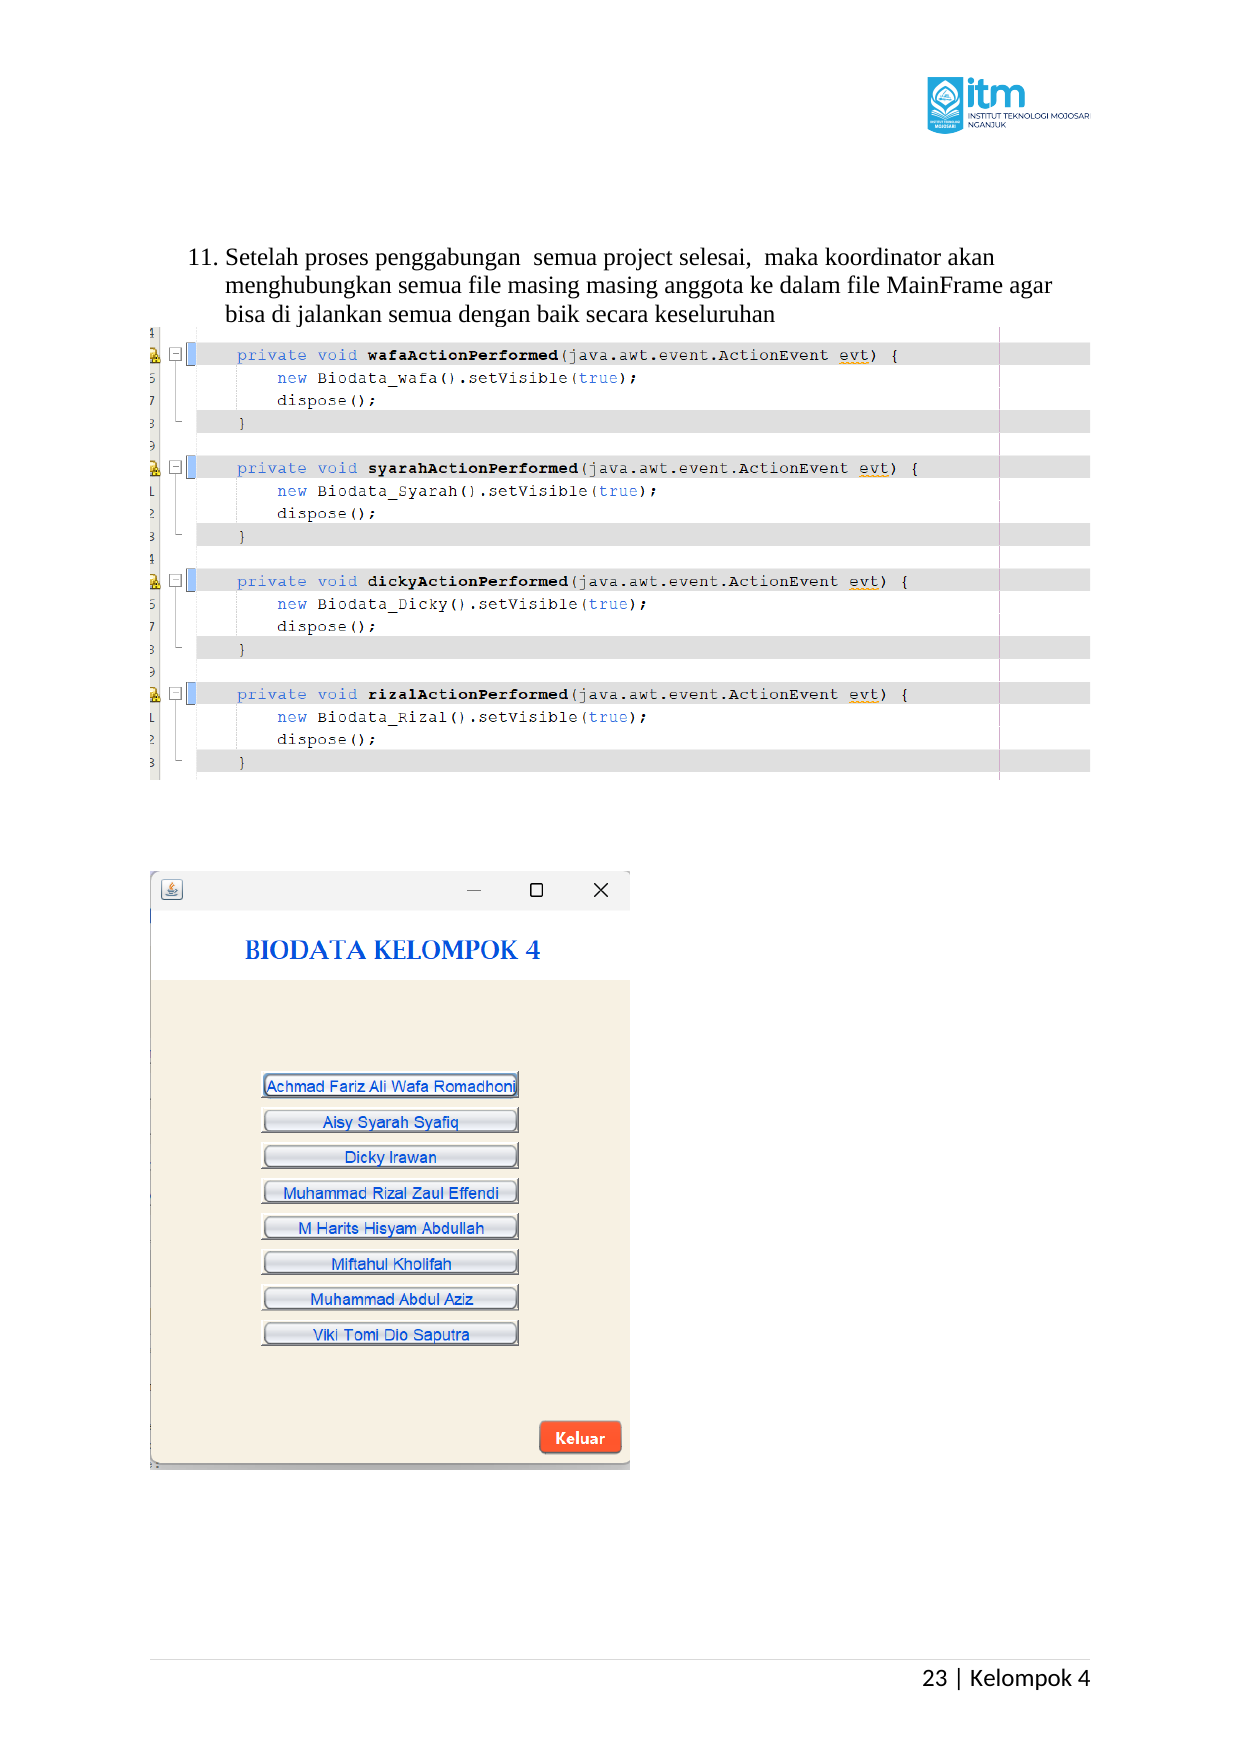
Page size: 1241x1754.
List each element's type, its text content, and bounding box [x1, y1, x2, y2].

list Setelah proses penggabungan semua project selesai, maka koordinator akan menghubungkan semua file masing masing anggota ke dalam file MainFrame agar bisa di jalankan semua dengan baik secara keseluruhan [187, 242, 1090, 327]
picture [150, 871, 630, 1470]
picture [150, 327, 1091, 780]
picture [927, 77, 1091, 134]
